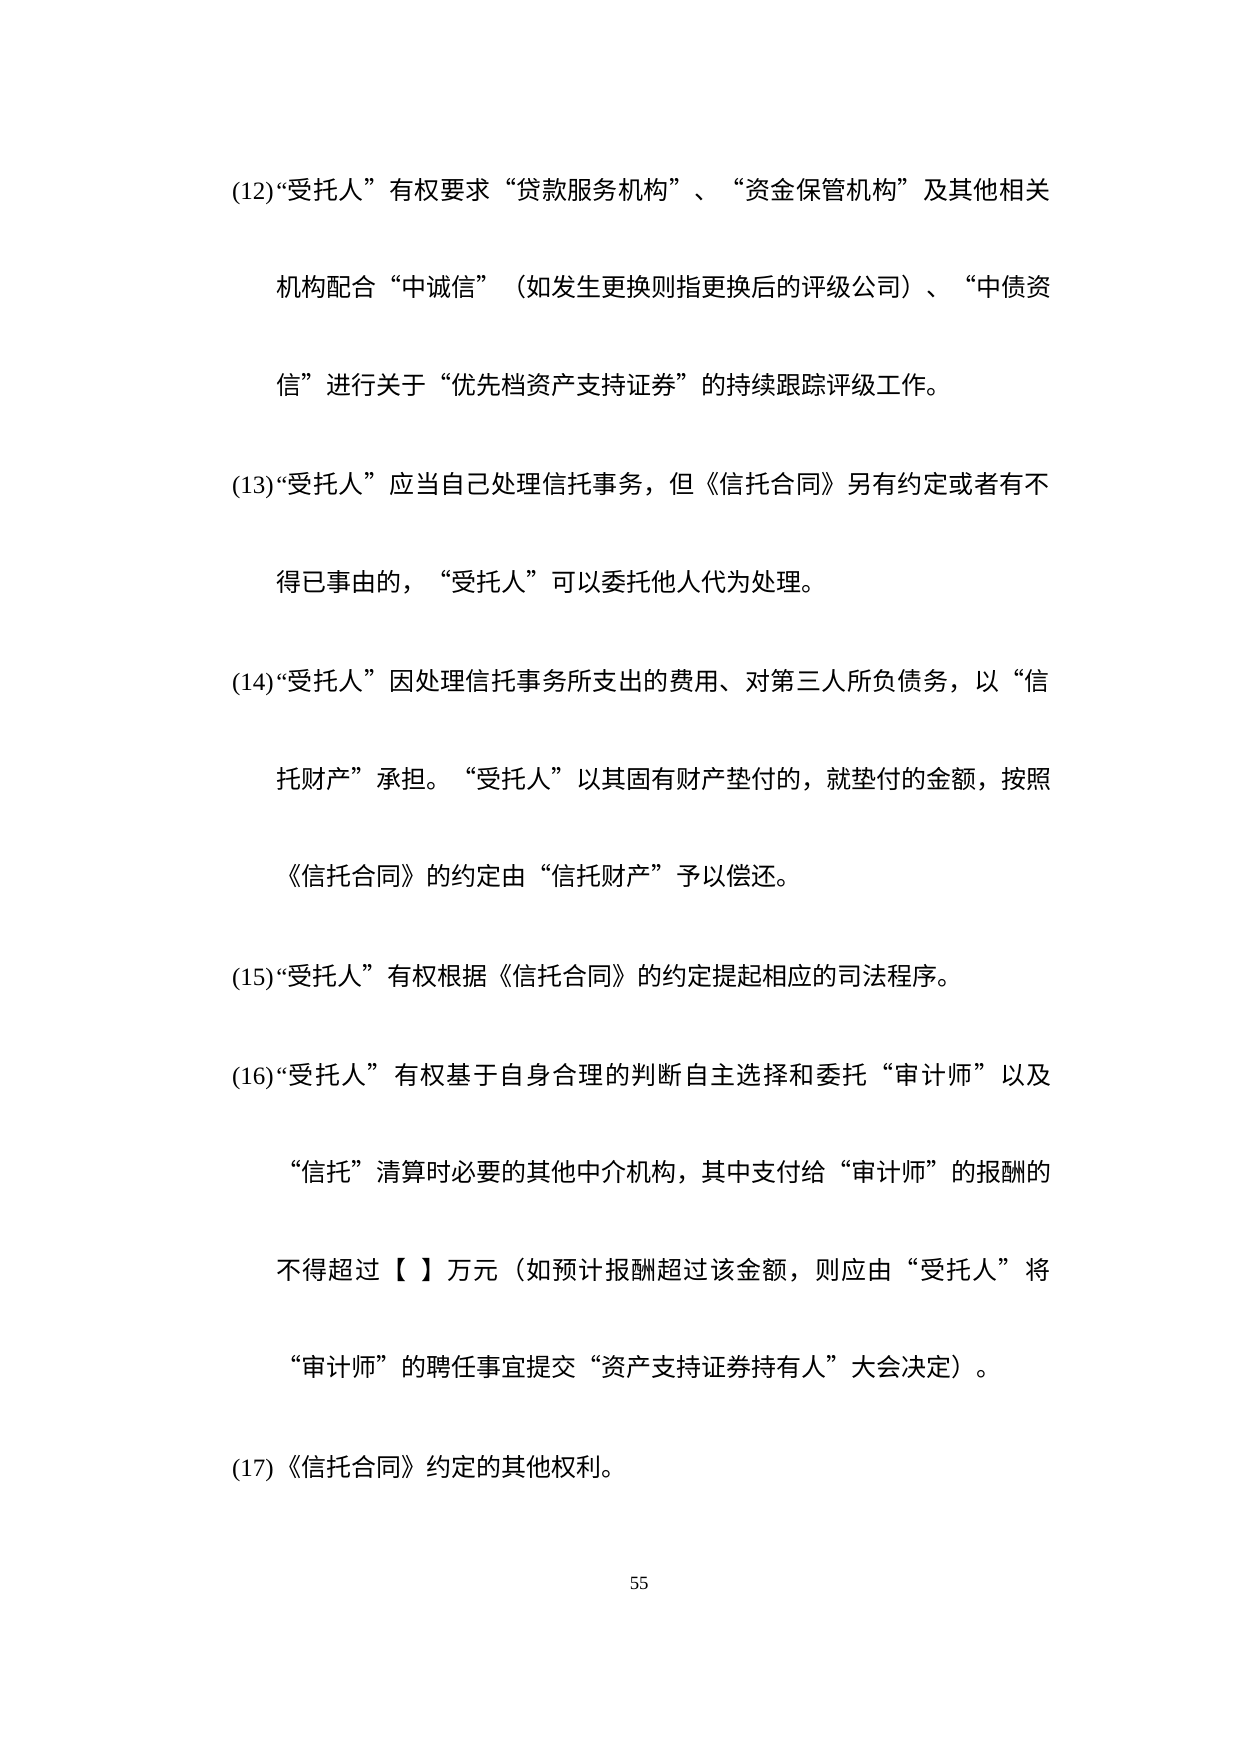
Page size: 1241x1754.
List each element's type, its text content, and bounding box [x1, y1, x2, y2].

list “受托人”因处理信托事务所支出的费用、对第三人所负债务，以“信托财产”承担。“受托人”以其固有财产垫付的，就垫付的金额，按照《信托合同》的约定由“信托财产”予以偿还。 [232, 647, 1053, 907]
list “受托人”有权根据《信托合同》的约定提起相应的司法程序。 [232, 942, 1053, 1007]
list 《信托合同》约定的其他权利。 [232, 1433, 1053, 1498]
list “受托人”有权基于自身合理的判断自主选择和委托“审计师”以及 “信托”清算时必要的其他中介机构，其中支付给“审计师”的报酬的不得超过【 】万元（如预计报酬超过该金额，则应由“受托人”将“审计师”的聘任事宜提交“资产支持证券持有人”大会决定）。 [232, 1041, 1053, 1398]
list “受托人”应当自己处理信托事务，但《信托合同》另有约定或者有不得已事由的，“受托人”可以委托他人代为处理。 [232, 450, 1053, 613]
list “受托人”有权要求“贷款服务机构”、“资金保管机构”及其他相关机构配合“中诚信”（如发生更换则指更换后的评级公司）、“中债资信”进行关于“优先档资产支持证券”的持续跟踪评级工作。 [232, 156, 1053, 416]
